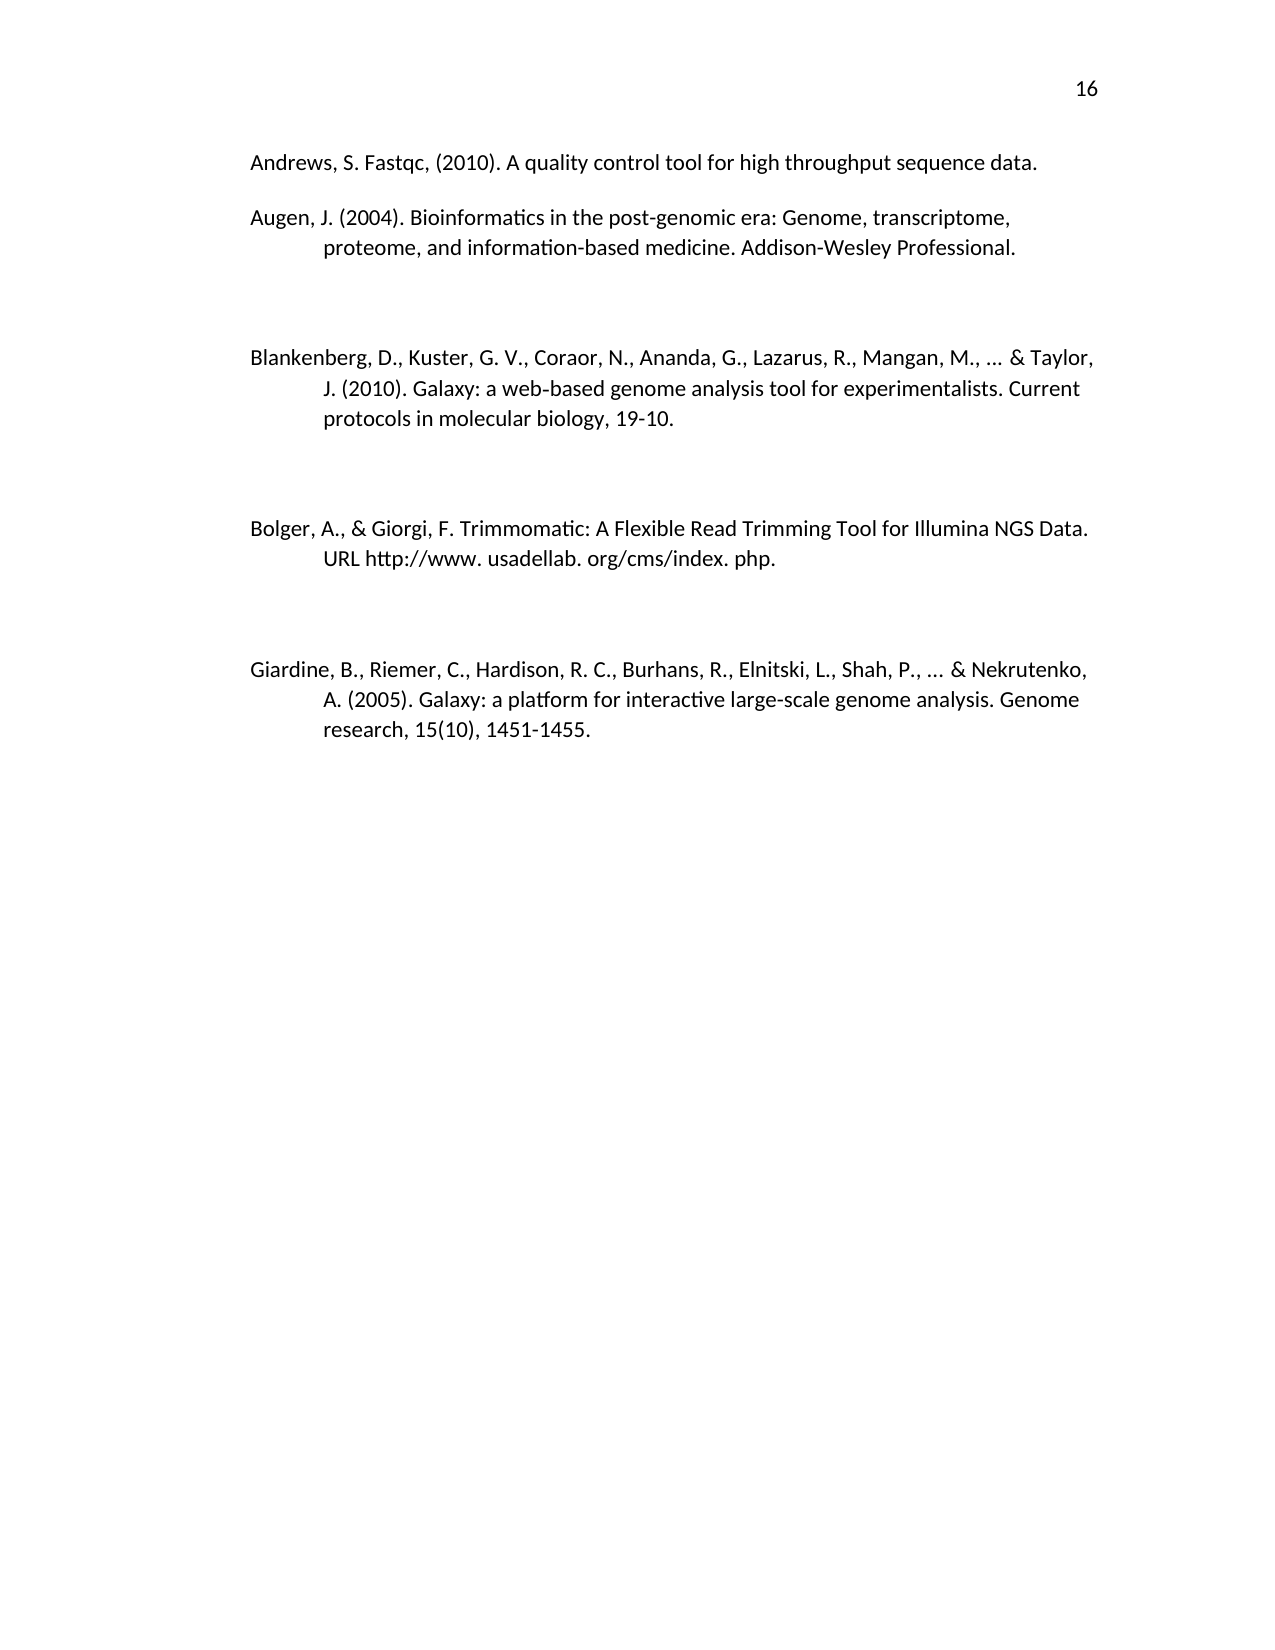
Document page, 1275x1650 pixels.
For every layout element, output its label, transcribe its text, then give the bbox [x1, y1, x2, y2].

text Andrews, S. Fastqc, (2010). A quality control tool for high throughput sequence data. [250, 148, 1098, 176]
text Blankenberg, D., Kuster, G. V., Coraor, N., Ananda, G., Lazarus, R., Mangan, M., ... & Taylor, J. (2010). Galaxy: a web‐based genome analysis tool for experimentalists. Current protocols in molecular biology, 19-10. [250, 343, 1098, 432]
text Augen, J. (2004). Bioinformatics in the post-genomic era: Genome, transcriptome, proteome, and information-based medicine. Addison-Wesley Professional. [250, 203, 1098, 261]
text Bolger, A., & Giorgi, F. Trimmomatic: A Flexible Read Trimming Tool for Illumina NGS Data. URL http://www. usadellab. org/cms/index. php. [250, 514, 1098, 572]
text Giardine, B., Riemer, C., Hardison, R. C., Burhans, R., Elnitski, L., Shah, P., ... & Nekrutenko, A. (2005). Galaxy: a platform for interactive large-scale genome analysis. Genome research, 15(10), 1451-1455. [250, 655, 1098, 743]
